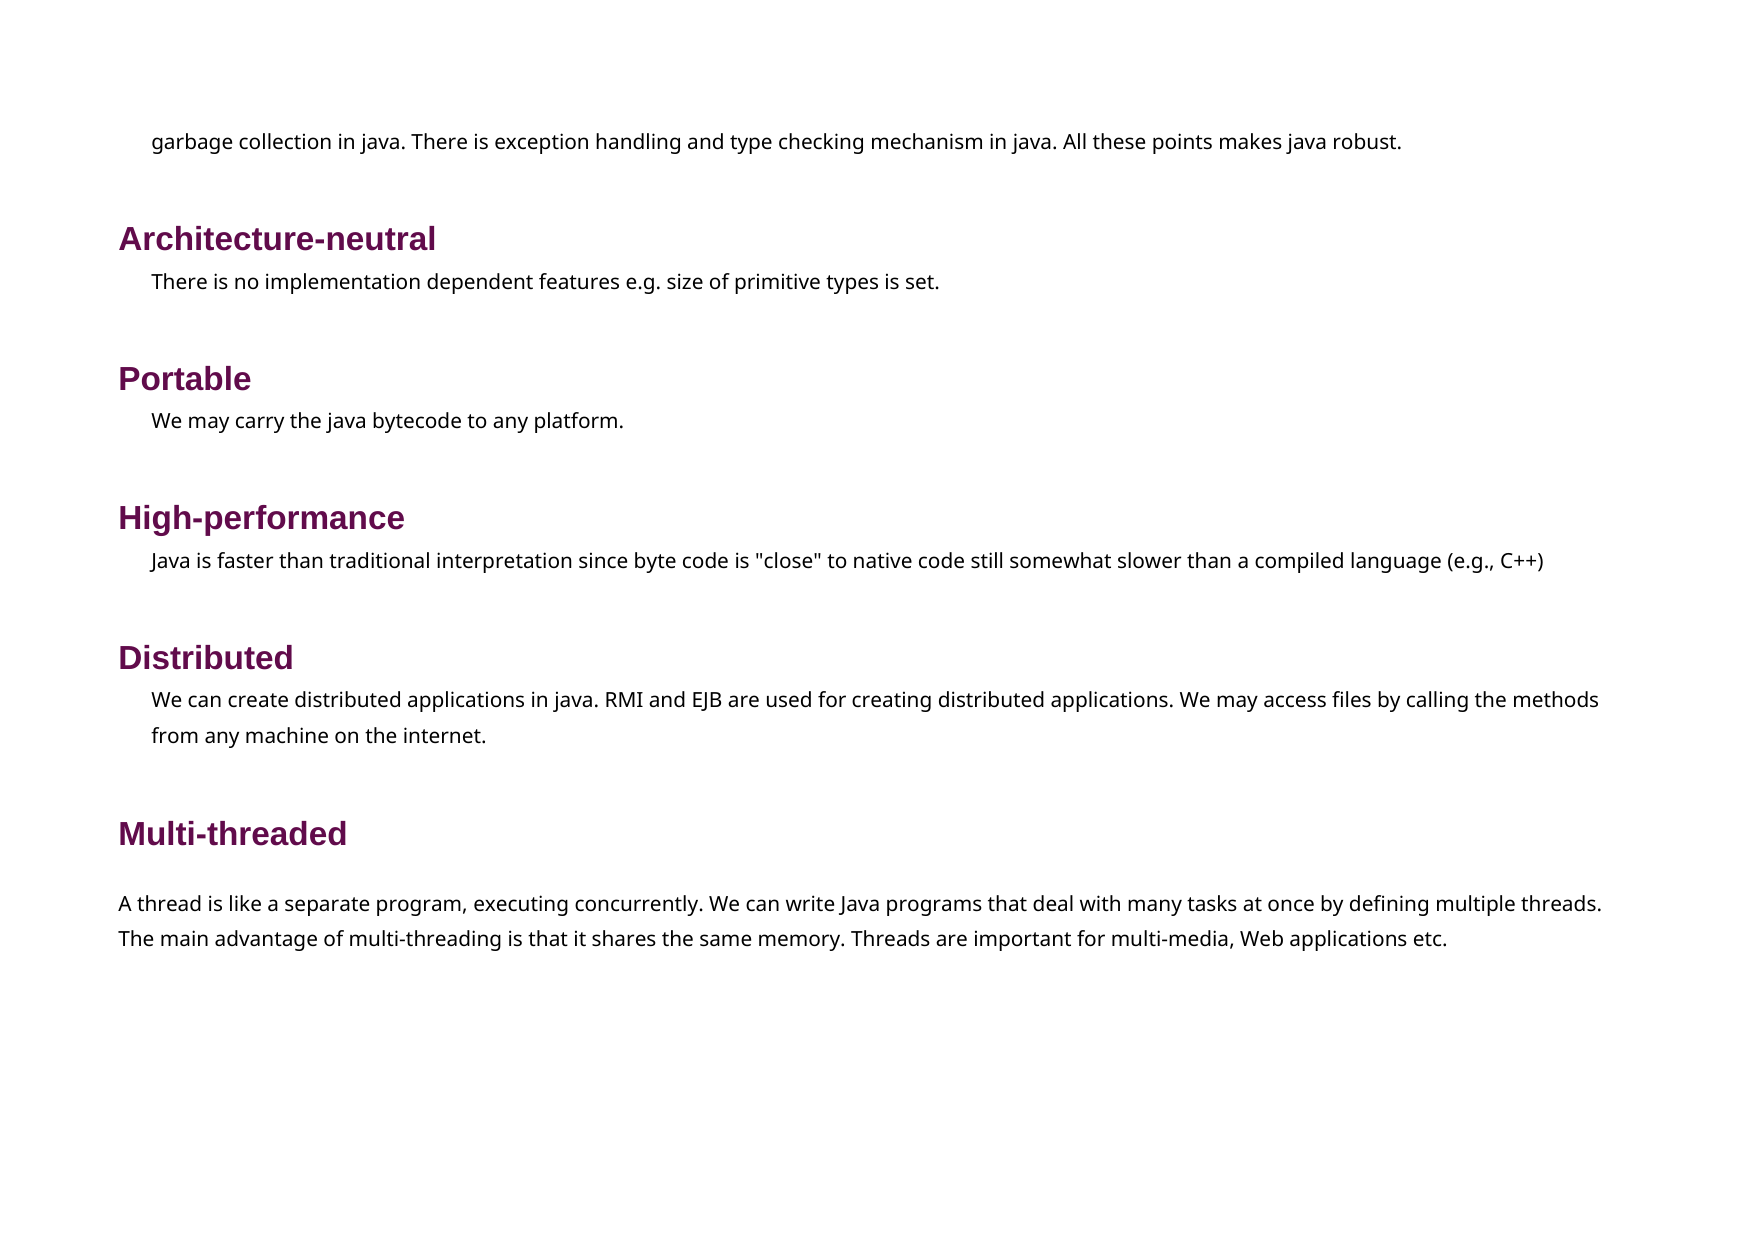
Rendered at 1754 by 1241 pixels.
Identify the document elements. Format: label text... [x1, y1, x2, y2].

subtitle Multi-threaded [118, 813, 1636, 852]
subtitle High-performance [118, 498, 1636, 537]
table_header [118, 118, 1636, 174]
text A thread is like a separate program, executing concurrently. We can write Java programs that deal with many tasks at once by defining multiple threads. The main advantage of multi-threading is that it shares the same memory. Threads are important for multi-media, Web applications etc. [118, 881, 1636, 953]
table_header There is no implementation dependent features e.g. size of primitive types is set. [118, 258, 1014, 313]
subtitle Portable [118, 359, 1636, 397]
subtitle Distributed [118, 638, 1636, 676]
table_header Java is faster than traditional interpretation since byte code is "close" to native code still somewhat slower than a compiled language (e.g., C++) [118, 537, 1636, 593]
table_header We can create distributed applications in java. RMI and EJB are used for creating distributed applications. We may access files by calling the methods from any machine on the internet. [118, 676, 1636, 768]
table_header We may carry the java bytecode to any platform. [118, 397, 677, 453]
subtitle Architecture-neutral [118, 219, 1636, 258]
